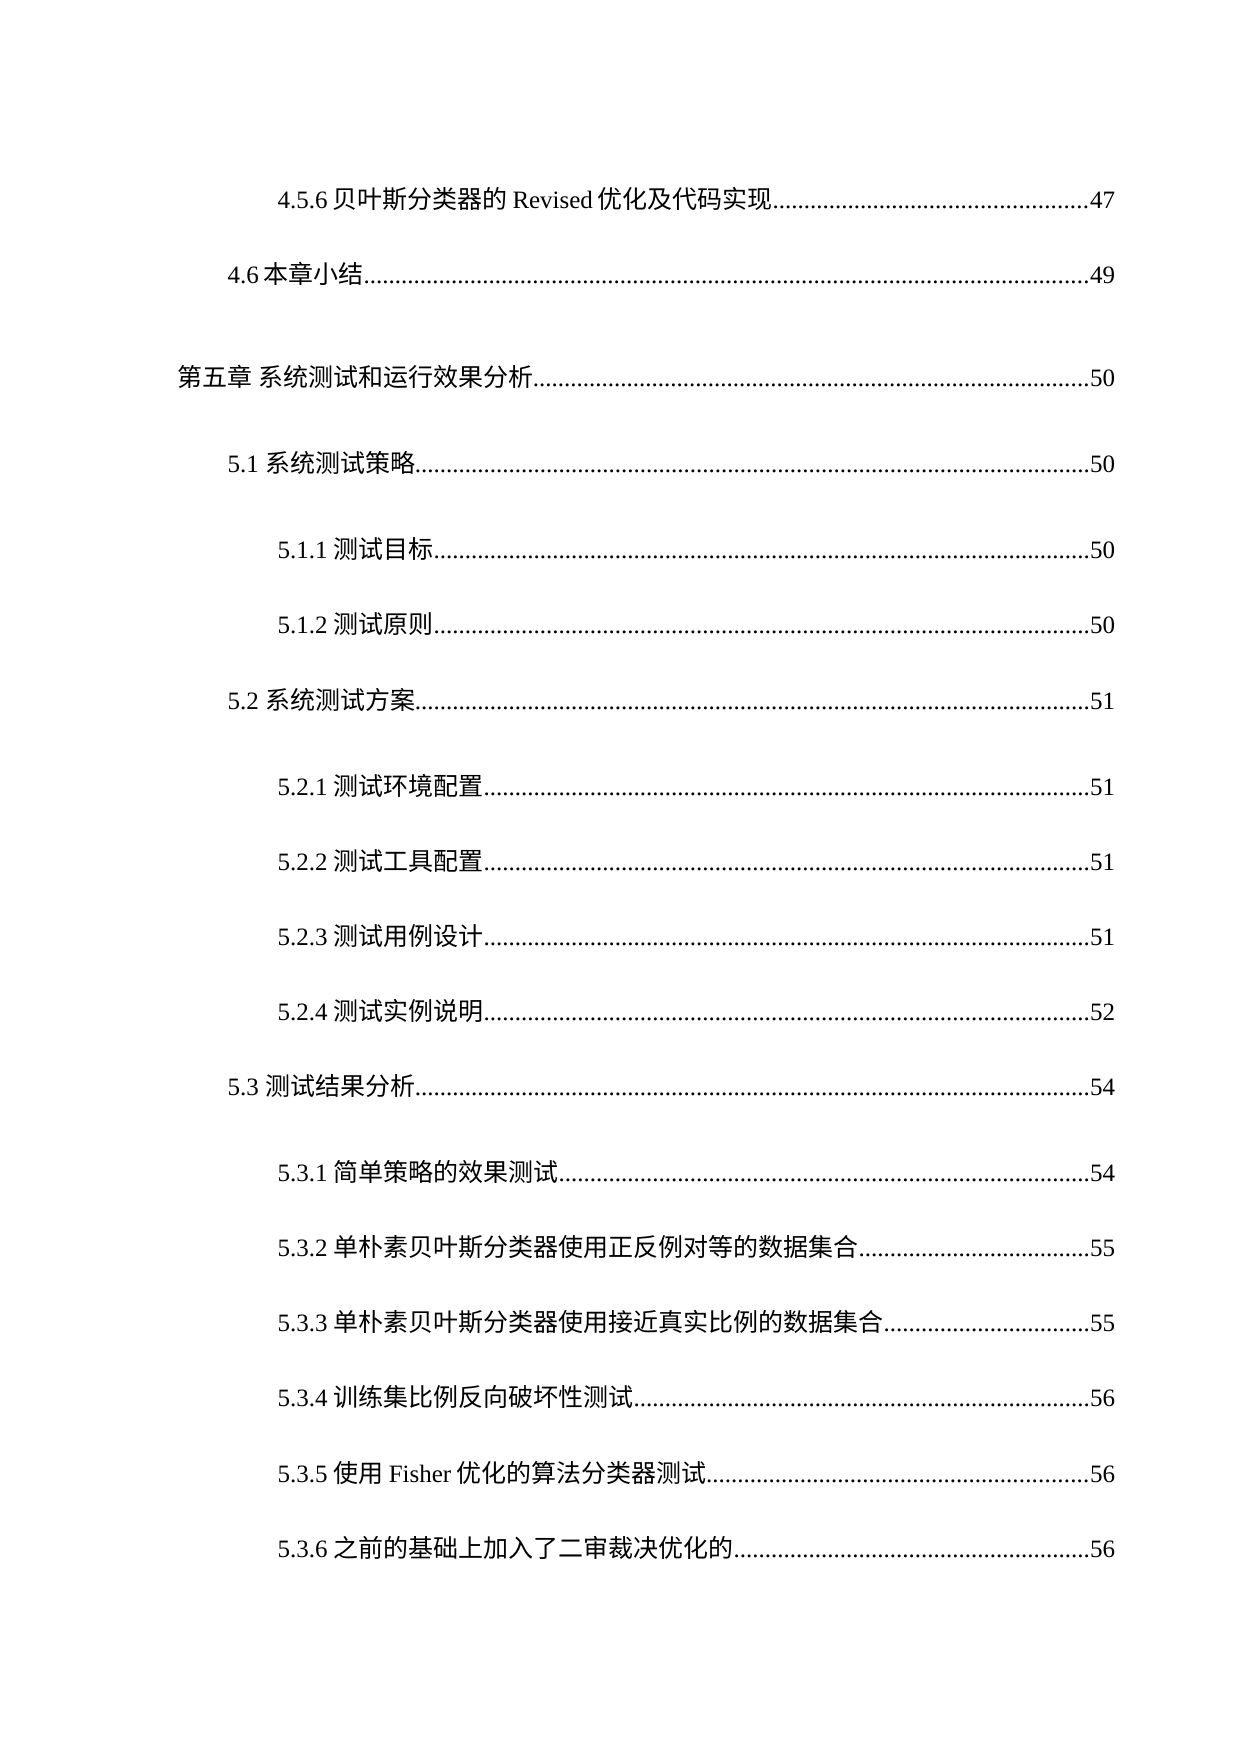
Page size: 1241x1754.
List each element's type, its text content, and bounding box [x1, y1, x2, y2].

text 5.3.5 使用Fisher优化的算法分类器测试 56 [277, 1437, 1122, 1505]
text 4.5.6贝叶斯分类器的Revised优化及代码实现 47 [277, 164, 1122, 232]
text 5.2.2 测试工具配置 51 [277, 825, 1122, 893]
text 5.3.4 训练集比例反向破坏性测试 56 [277, 1362, 1122, 1430]
text 5.2.3 测试用例设计 51 [277, 901, 1122, 968]
text 5.1.1 测试目标 50 [277, 514, 1122, 582]
text 5.1 系统测试策略 50 [227, 428, 1122, 496]
text 5.3.6 之前的基础上加入了二审裁决优化的 56 [277, 1512, 1122, 1580]
text 5.3.1 简单策略的效果测试 54 [277, 1137, 1122, 1205]
text 4.6本章小结 49 [227, 239, 1122, 307]
text 第五章 系统测试和运行效果分析 50 [177, 342, 1122, 410]
text 5.3.2 单朴素贝叶斯分类器使用正反例对等的数据集合 55 [277, 1212, 1122, 1280]
text 5.3 测试结果分析 54 [227, 1051, 1122, 1119]
text 5.1.2 测试原则 50 [277, 589, 1122, 657]
text 5.2.1 测试环境配置 51 [277, 750, 1122, 818]
text 5.3.3 单朴素贝叶斯分类器使用接近真实比例的数据集合 55 [277, 1287, 1122, 1355]
text 5.2.4 测试实例说明 52 [277, 976, 1122, 1043]
text 5.2 系统测试方案 51 [227, 664, 1122, 732]
